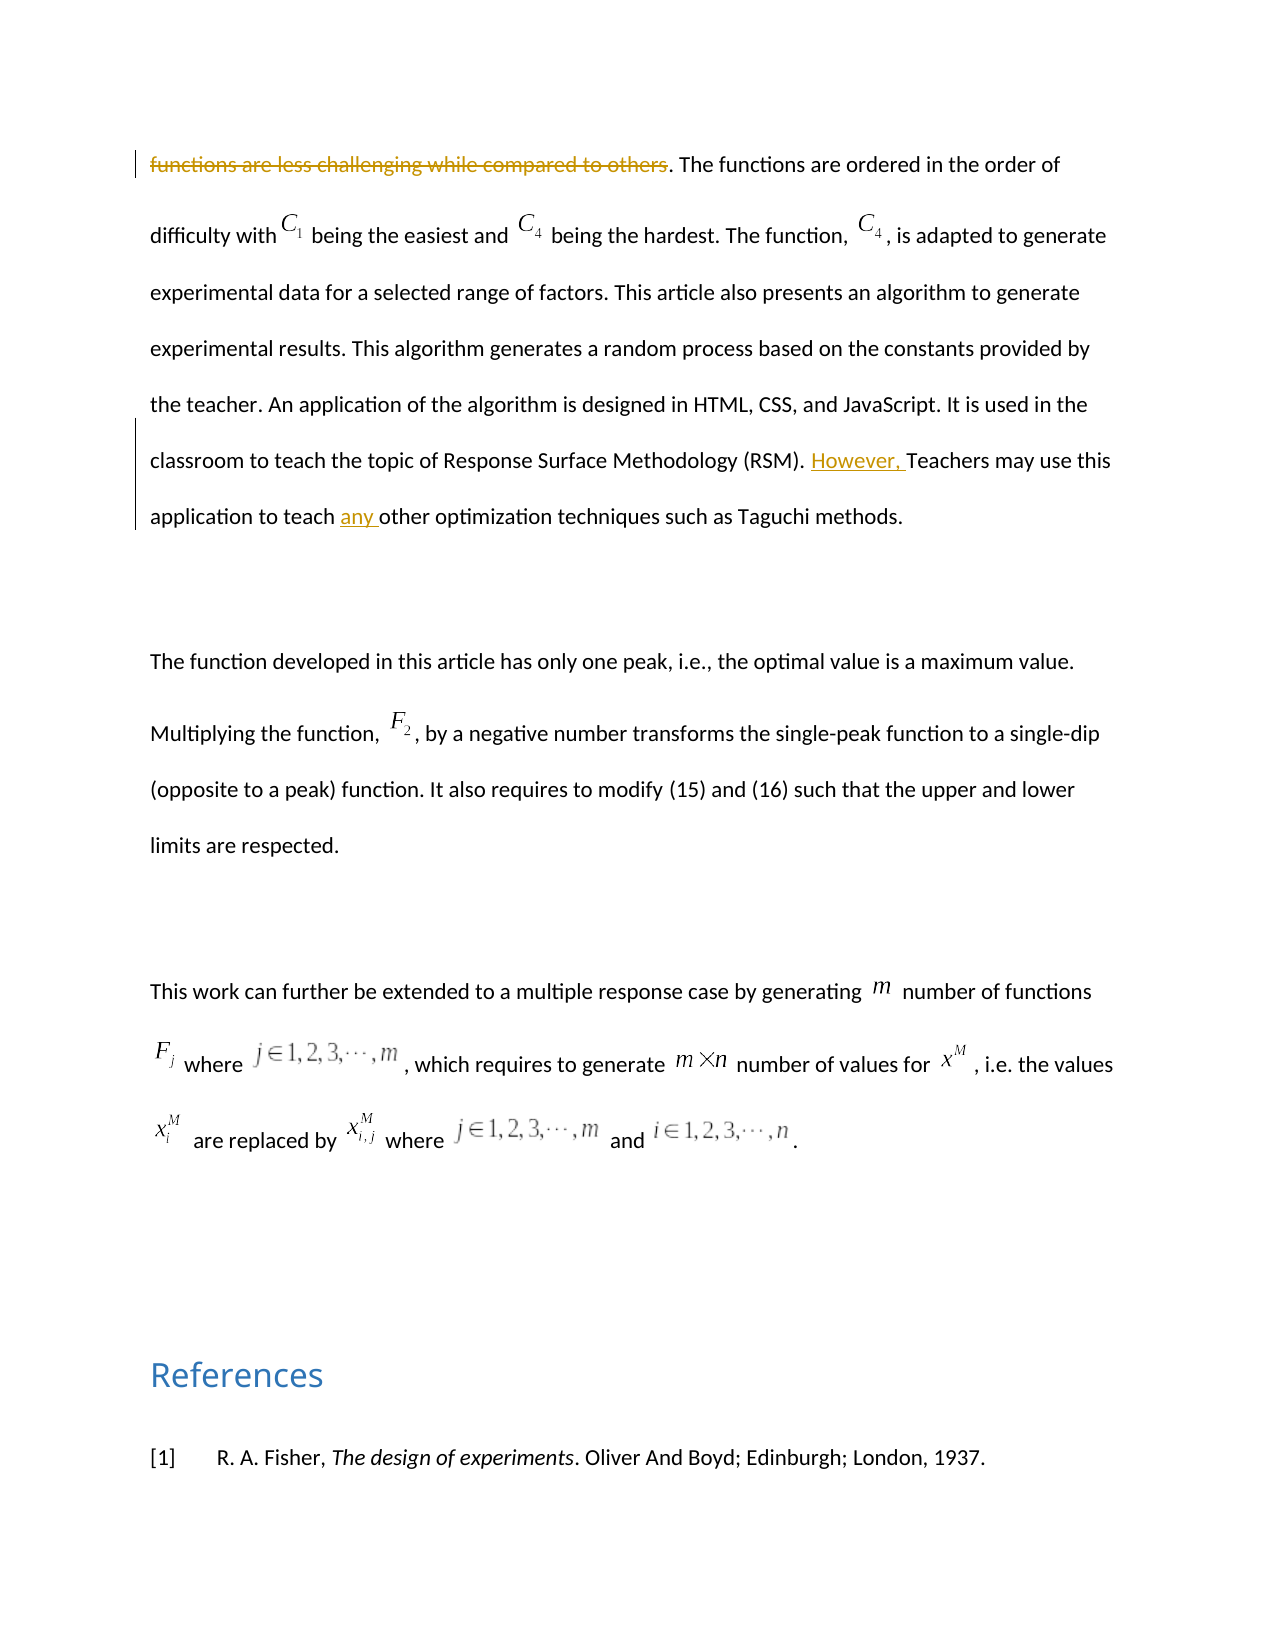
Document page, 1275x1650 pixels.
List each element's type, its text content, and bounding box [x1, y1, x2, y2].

subtitle References [150, 1352, 1125, 1398]
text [150, 150, 1125, 530]
text This work can further be extended to a multiple response case by generating number of functions where , which requires to generate number of values for , i.e. the values are replaced by where and . [150, 976, 1125, 1154]
text [1] R. A. Fisher, The design of experiments. Oliver And Boyd; Edinburgh; London, 1937. [150, 1443, 1125, 1471]
